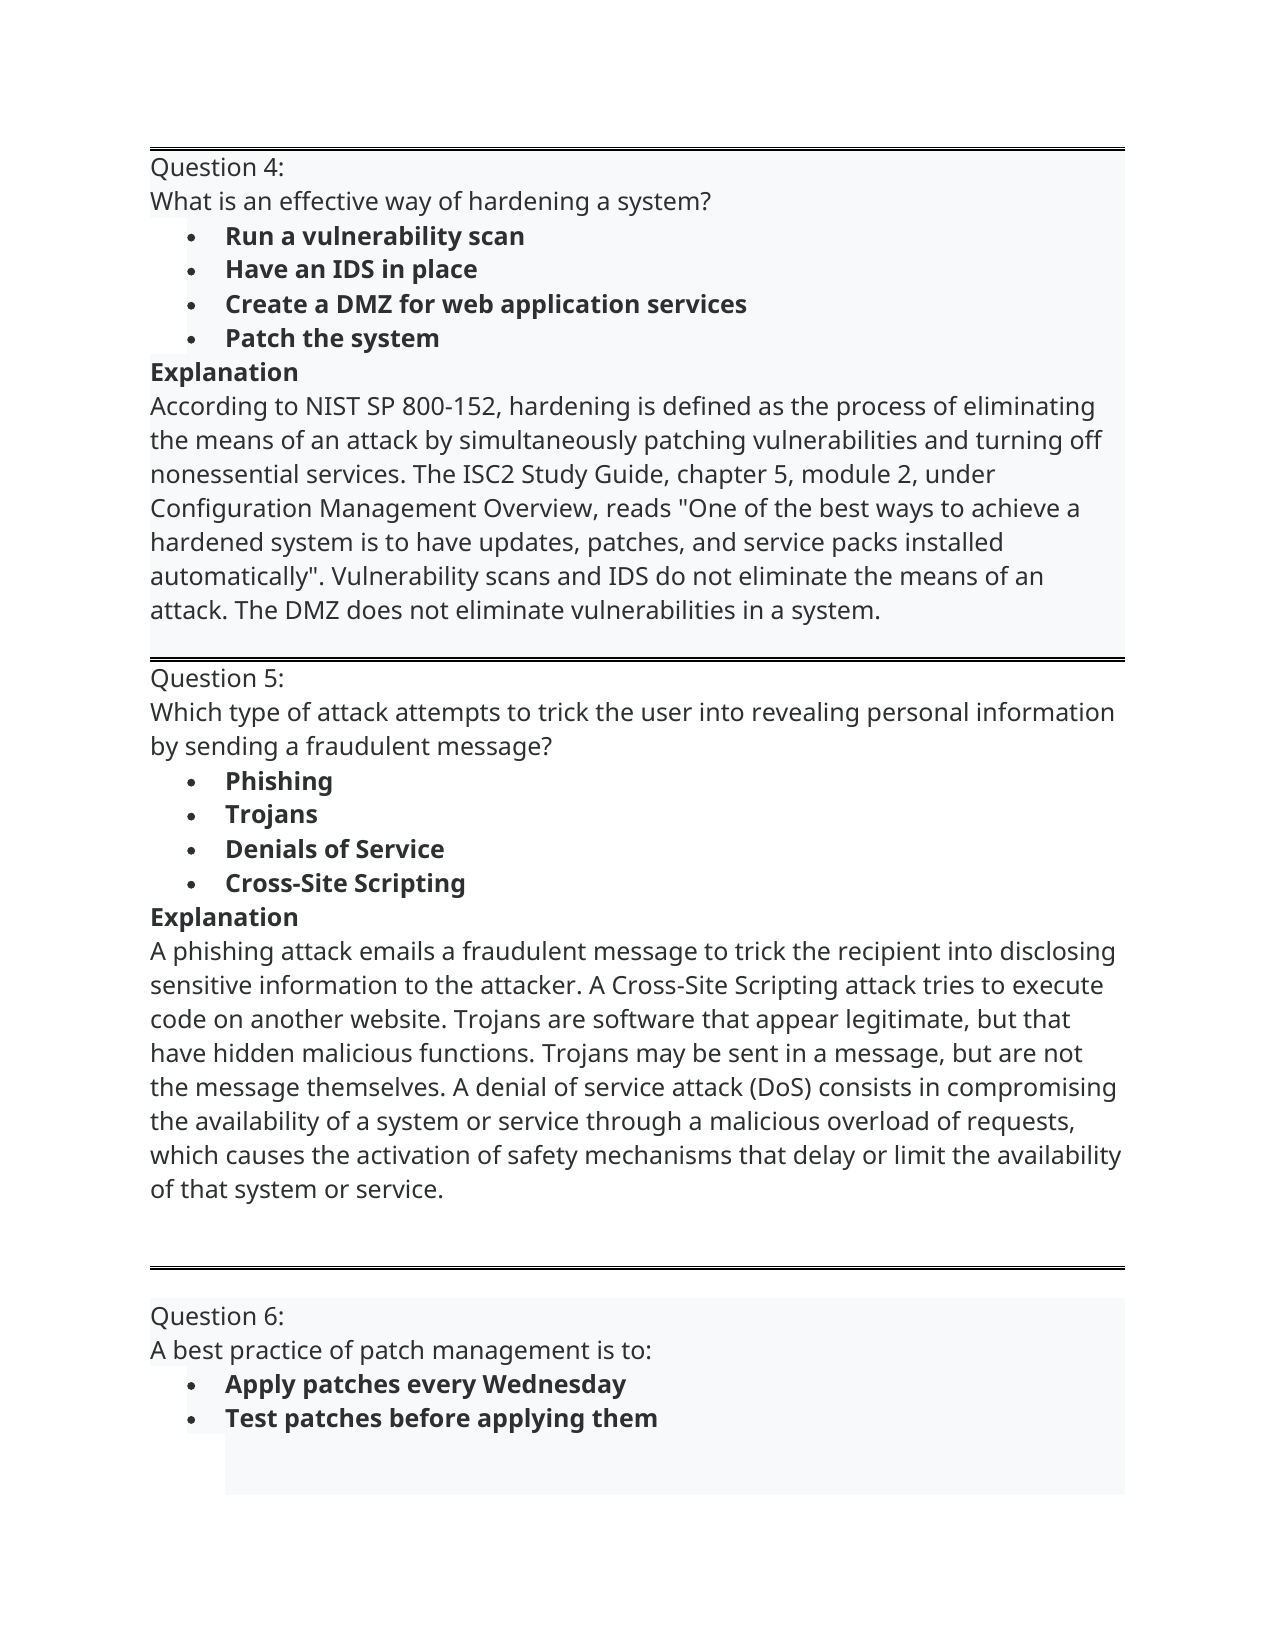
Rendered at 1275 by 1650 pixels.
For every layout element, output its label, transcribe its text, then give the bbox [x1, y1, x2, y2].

text What is an effective way of hardening a system? [150, 184, 1125, 218]
text Question 4: [150, 151, 1125, 184]
list Apply patches every Wednesday [187, 1366, 1125, 1401]
text Explanation [150, 354, 1125, 388]
list Run a vulnerability scan [187, 218, 1125, 252]
list Patch the system [187, 320, 1125, 354]
text A best practice of patch management is to: [150, 1332, 1125, 1366]
list Create a DMZ for web application services [187, 286, 1125, 320]
list Phishing [187, 763, 1125, 797]
text Question 5: [150, 662, 1125, 695]
text According to NIST SP 800-152, hardening is defined as the process of eliminating the means of an attack by simultaneously patching vulnerabilities and turning off nonessential services. The ISC2 Study Guide, chapter 5, module 2, under Configuration Management Overview, reads "One of the best ways to achieve a hardened system is to have updates, patches, and service packs installed automatically". Vulnerability scans and IDS do not eliminate the means of an attack. The DMZ does not eliminate vulnerabilities in a system. [150, 388, 1125, 627]
text Explanation [150, 899, 1125, 933]
list Have an IDS in place [187, 252, 1125, 286]
list Test patches before applying them [187, 1401, 1125, 1434]
list Denials of Service [187, 831, 1125, 865]
text Which type of attack attempts to trick the user into revealing personal information by sending a fraudulent message? [150, 695, 1125, 763]
text Question 6: [150, 1298, 1125, 1332]
list Cross-Site Scripting [187, 865, 1125, 899]
list Trojans [187, 797, 1125, 831]
text A phishing attack emails a fraudulent message to trick the recipient into disclosing sensitive information to the attacker. A Cross-Site Scripting attack tries to execute code on another website. Trojans are software that appear legitimate, but that have hidden malicious functions. Trojans may be sent in a message, but are not the message themselves. A denial of service attack (DoS) consists in compromising the availability of a system or service through a malicious overload of requests, which causes the activation of safety mechanisms that delay or limit the availability of that system or service. [150, 933, 1125, 1206]
